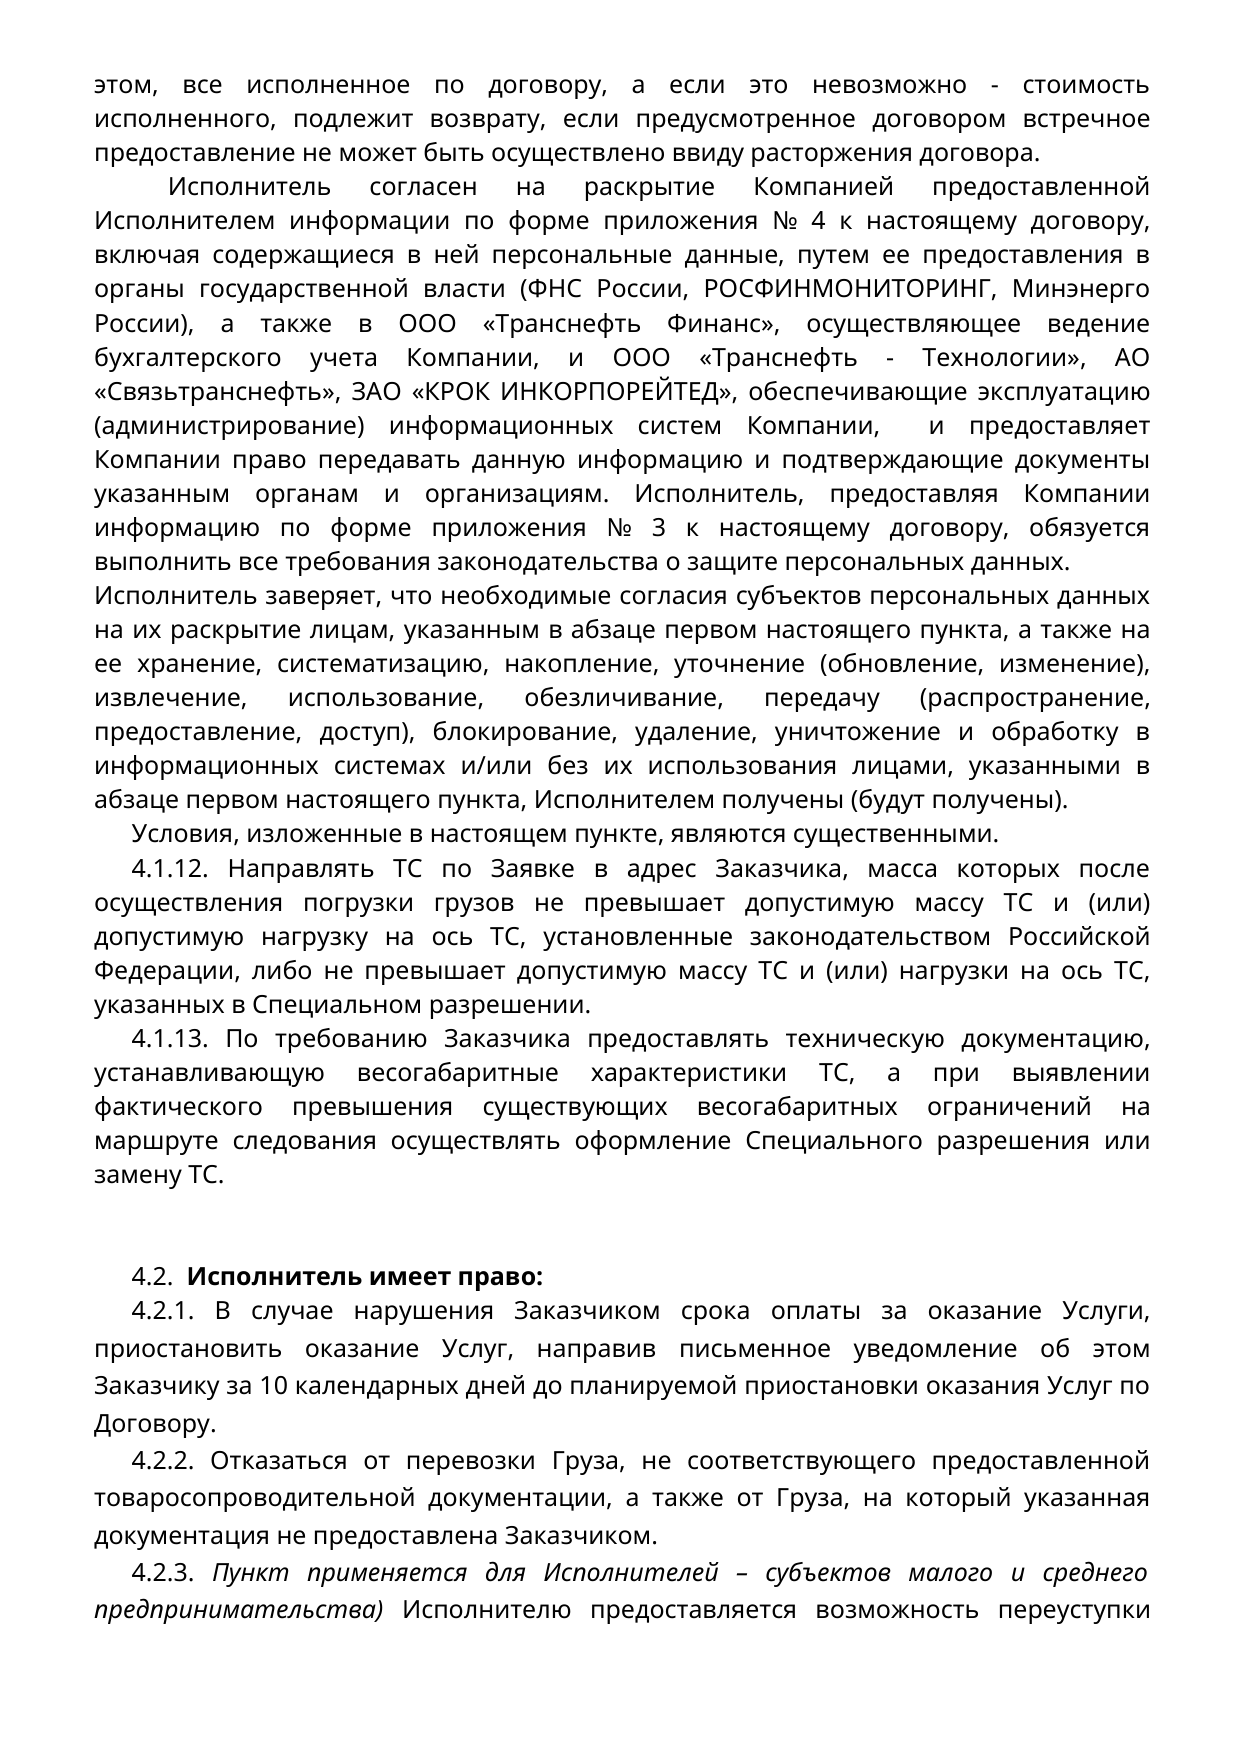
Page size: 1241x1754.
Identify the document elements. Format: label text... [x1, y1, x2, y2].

text 4.2. Исполнитель имеет право: [94, 1259, 1152, 1293]
text Исполнитель согласен на раскрытие Компанией предоставленной Исполнителем информации по форме приложения № 4 к настоящему договору, включая содержащиеся в ней персональные данные, путем ее предоставления в органы государственной власти (ФНС России, РОСФИНМОНИТОРИНГ, Минэнерго России), а также в ООО «Транснефть Финанс», осуществляющее ведение бухгалтерского учета Компании, и ООО «Транснефть - Технологии», АО «Связьтранснефть», ЗАО «КРОК ИНКОРПОРЕЙТЕД», обеспечивающие эксплуатацию (администрирование) информационных систем Компании, и предоставляет Компании право передавать данную информацию и подтверждающие документы указанным органам и организациям. Исполнитель, предоставляя Компании информацию по форме приложения № 3 к настоящему договору, обязуется выполнить все требования законодательства о защите персональных данных. [94, 169, 1152, 578]
text Условия, изложенные в настоящем пункте, являются существенными. [94, 816, 1152, 850]
text Исполнитель заверяет, что необходимые согласия субъектов персональных данных на их раскрытие лицам, указанным в абзаце первом настоящего пункта, а также на ее хранение, систематизацию, накопление, уточнение (обновление, изменение), извлечение, использование, обезличивание, передачу (распространение, предоставление, доступ), блокирование, удаление, уничтожение и обработку в информационных системах и/или без их использования лицами, указанными в абзаце первом настоящего пункта, Исполнителем получены (будут получены). [94, 578, 1152, 816]
text 4.1.13. По требованию Заказчика предоставлять техническую документацию, устанавливающую весогабаритные характеристики ТС, а при выявлении фактического превышения существующих весогабаритных ограничений на маршруте следования осуществлять оформление Специального разрешения или замену ТС. [94, 1021, 1152, 1191]
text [94, 1555, 1152, 1626]
text 4.2.2. Отказаться от перевозки Груза, не соответствующего предоставленной товаросопроводительной документации, а также от Груза, на который указанная документация не предоставлена Заказчиком. [94, 1443, 1152, 1551]
text Если указанные информация и документы не были надлежащим образом представлены Заказчику, последнее вправе в одностороннем порядке отказаться от исполнения договора без возмещения Исполнителю убытков, заявив о таком отказе за 10 (десять) дней, по истечении которых договор считается расторгнутым. При этом, все исполненное по договору, а если это невозможно - стоимость исполненного, подлежит возврату, если предусмотренное договором встречное предоставление не может быть осуществлено ввиду расторжения договора. [94, 67, 1152, 169]
text 4.2.1. В случае нарушения Заказчиком срока оплаты за оказание Услуги, приостановить оказание Услуг, направив письменное уведомление об этом Заказчику за 10 календарных дней до планируемой приостановки оказания Услуг по Договору. [94, 1293, 1152, 1439]
text 4.1.12. Направлять ТС по Заявке в адрес Заказчика, масса которых после осуществления погрузки грузов не превышает допустимую массу ТС и (или) допустимую нагрузку на ось ТС, установленные законодательством Российской Федерации, либо не превышает допустимую массу ТС и (или) нагрузки на ось ТС, указанных в Специальном разрешении. [94, 850, 1152, 1021]
